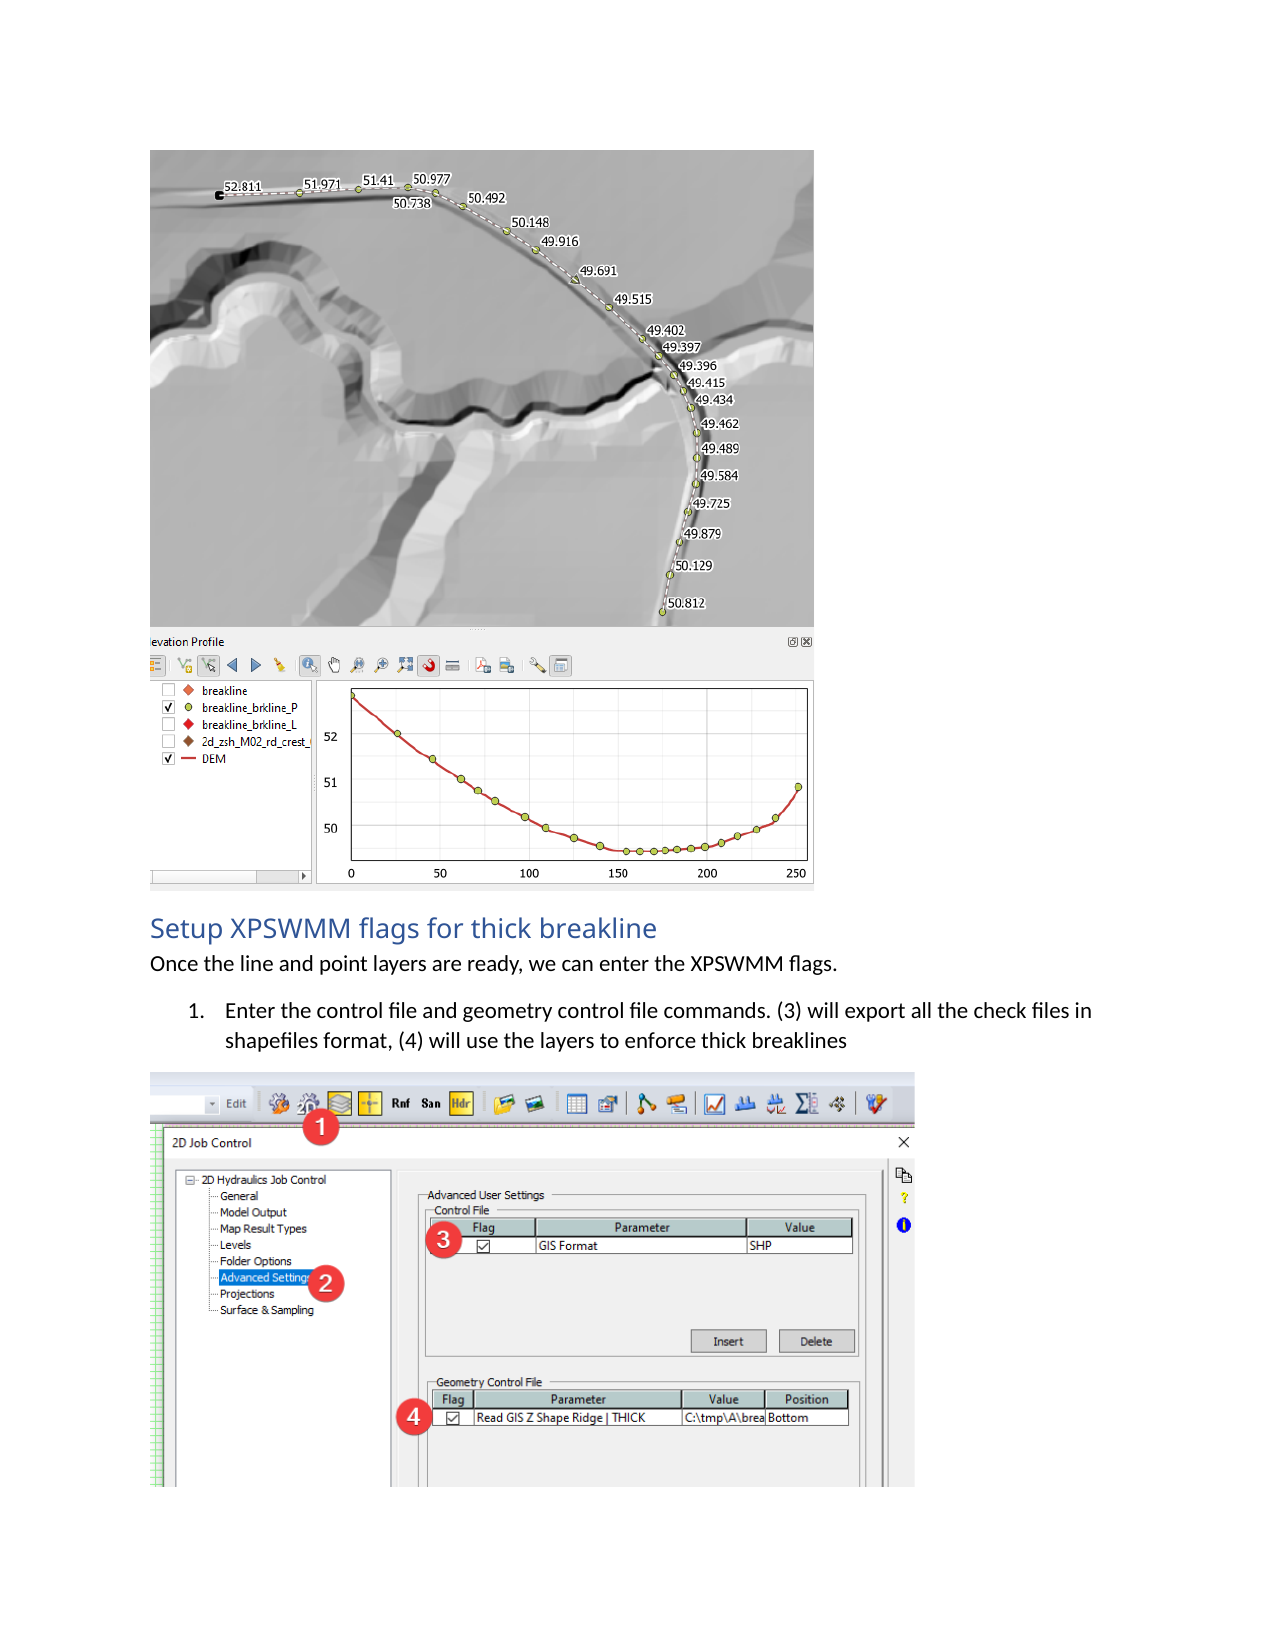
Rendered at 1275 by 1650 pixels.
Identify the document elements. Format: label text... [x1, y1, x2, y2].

picture [150, 1072, 915, 1487]
subtitle Setup XPSWMM flags for thick breakline [150, 909, 1125, 946]
picture [150, 150, 815, 891]
text Once the line and point layers are ready, we can enter the XPSWMM flags. [150, 949, 1125, 977]
list Enter the control file and geometry control file commands. (3) will export all the check files in shapefiles format, (4) will use the layers to enforce thick breaklines [187, 996, 1125, 1054]
